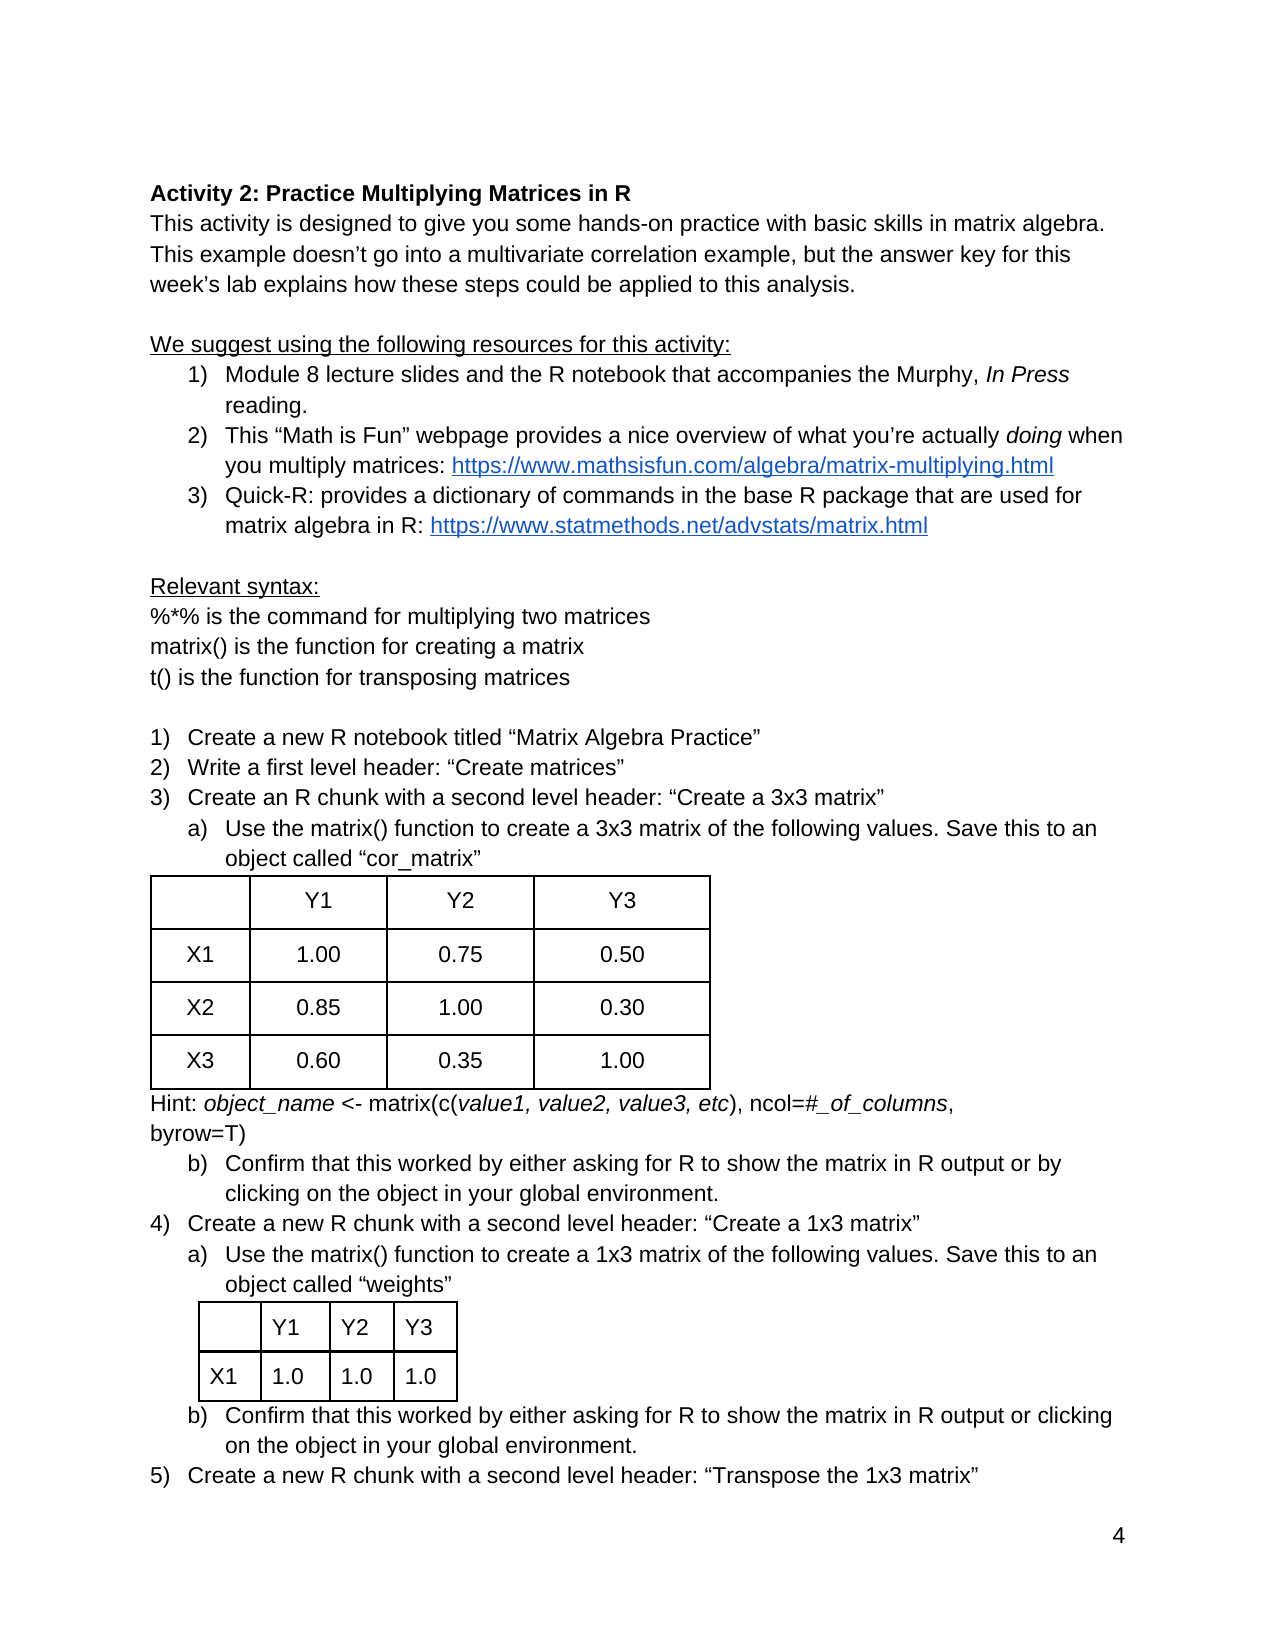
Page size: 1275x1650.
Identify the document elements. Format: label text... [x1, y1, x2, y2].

table_cell X3 [152, 1036, 249, 1087]
list Create an R chunk with a second level header: “Create a 3x3 matrix” [150, 784, 1125, 811]
table_header Y2 [388, 877, 533, 928]
table_header Y3 [395, 1303, 456, 1350]
text Hint: object_name <- matrix(c(value1, value2, value3, etc), ncol=#_of_columns, [150, 1089, 1125, 1116]
table_cell 0.60 [251, 1036, 386, 1087]
table_cell 0.50 [535, 930, 709, 981]
table_cell 1.0 [395, 1353, 456, 1399]
table_cell 1.00 [388, 983, 533, 1034]
list Create a new R chunk with a second level header: “Create a 1x3 matrix” [150, 1210, 1125, 1237]
list Confirm that this worked by either asking for R to show the matrix in R output or clicking on the object in your global environment. [187, 1402, 1125, 1458]
text %*% is the command for multiplying two matrices [150, 603, 1125, 629]
text Relevant syntax: [150, 573, 1125, 599]
table_header Y1 [262, 1303, 329, 1350]
table_header [200, 1303, 260, 1350]
table_cell 0.30 [535, 983, 709, 1034]
table_cell 1.00 [535, 1036, 709, 1087]
list Write a first level header: “Create matrices” [150, 754, 1125, 781]
list Confirm that this worked by either asking for R to show the matrix in R output or by clicking on the object in your global environment. [187, 1150, 1125, 1207]
list Quick-R: provides a dictionary of commands in the base R package that are used for matrix algebra in R: https://www.statmethods.net/advstats/matrix.html [187, 482, 1125, 539]
table_header Y3 [535, 877, 709, 928]
table_cell 0.85 [251, 983, 386, 1034]
table_cell 1.00 [251, 930, 386, 981]
text This activity is designed to give you some hands-on practice with basic skills in matrix algebra. This example doesn’t go into a multivariate correlation example, but the answer key for this week’s lab explains how these steps could be applied to this analysis. [150, 210, 1125, 297]
text We suggest using the following resources for this activity: [150, 331, 1125, 358]
table_header Y1 [251, 877, 386, 928]
text matrix() is the function for creating a matrix [150, 633, 1125, 660]
table_cell 0.75 [388, 930, 533, 981]
list Use the matrix() function to create a 3x3 matrix of the following values. Save this to an object called “cor_matrix” [187, 814, 1125, 871]
list This “Math is Fun” webpage provides a nice overview of what you’re actually doing when you multiply matrices: https://www.mathsisfun.com/algebra/matrix-multiplying.html [187, 422, 1125, 478]
list Create a new R chunk with a second level header: “Transpose the 1x3 matrix” [150, 1462, 1125, 1488]
table_cell 1.0 [262, 1353, 329, 1399]
table_cell X1 [152, 930, 249, 981]
table_cell 0.35 [388, 1036, 533, 1087]
text t() is the function for transposing matrices [150, 663, 1125, 690]
table_header Y2 [331, 1303, 393, 1350]
table_cell X2 [152, 983, 249, 1034]
text Activity 2: Practice Multiplying Matrices in R [150, 180, 1125, 207]
table_header [152, 877, 249, 928]
table_cell X1 [200, 1353, 260, 1399]
table_cell 1.0 [331, 1353, 393, 1399]
text byrow=T) [150, 1120, 1125, 1146]
list Module 8 lecture slides and the R notebook that accompanies the Murphy, In Press reading. [187, 361, 1125, 418]
list Create a new R notebook titled “Matrix Algebra Practice” [150, 724, 1125, 750]
list Use the matrix() function to create a 1x3 matrix of the following values. Save this to an object called “weights” [187, 1241, 1125, 1297]
